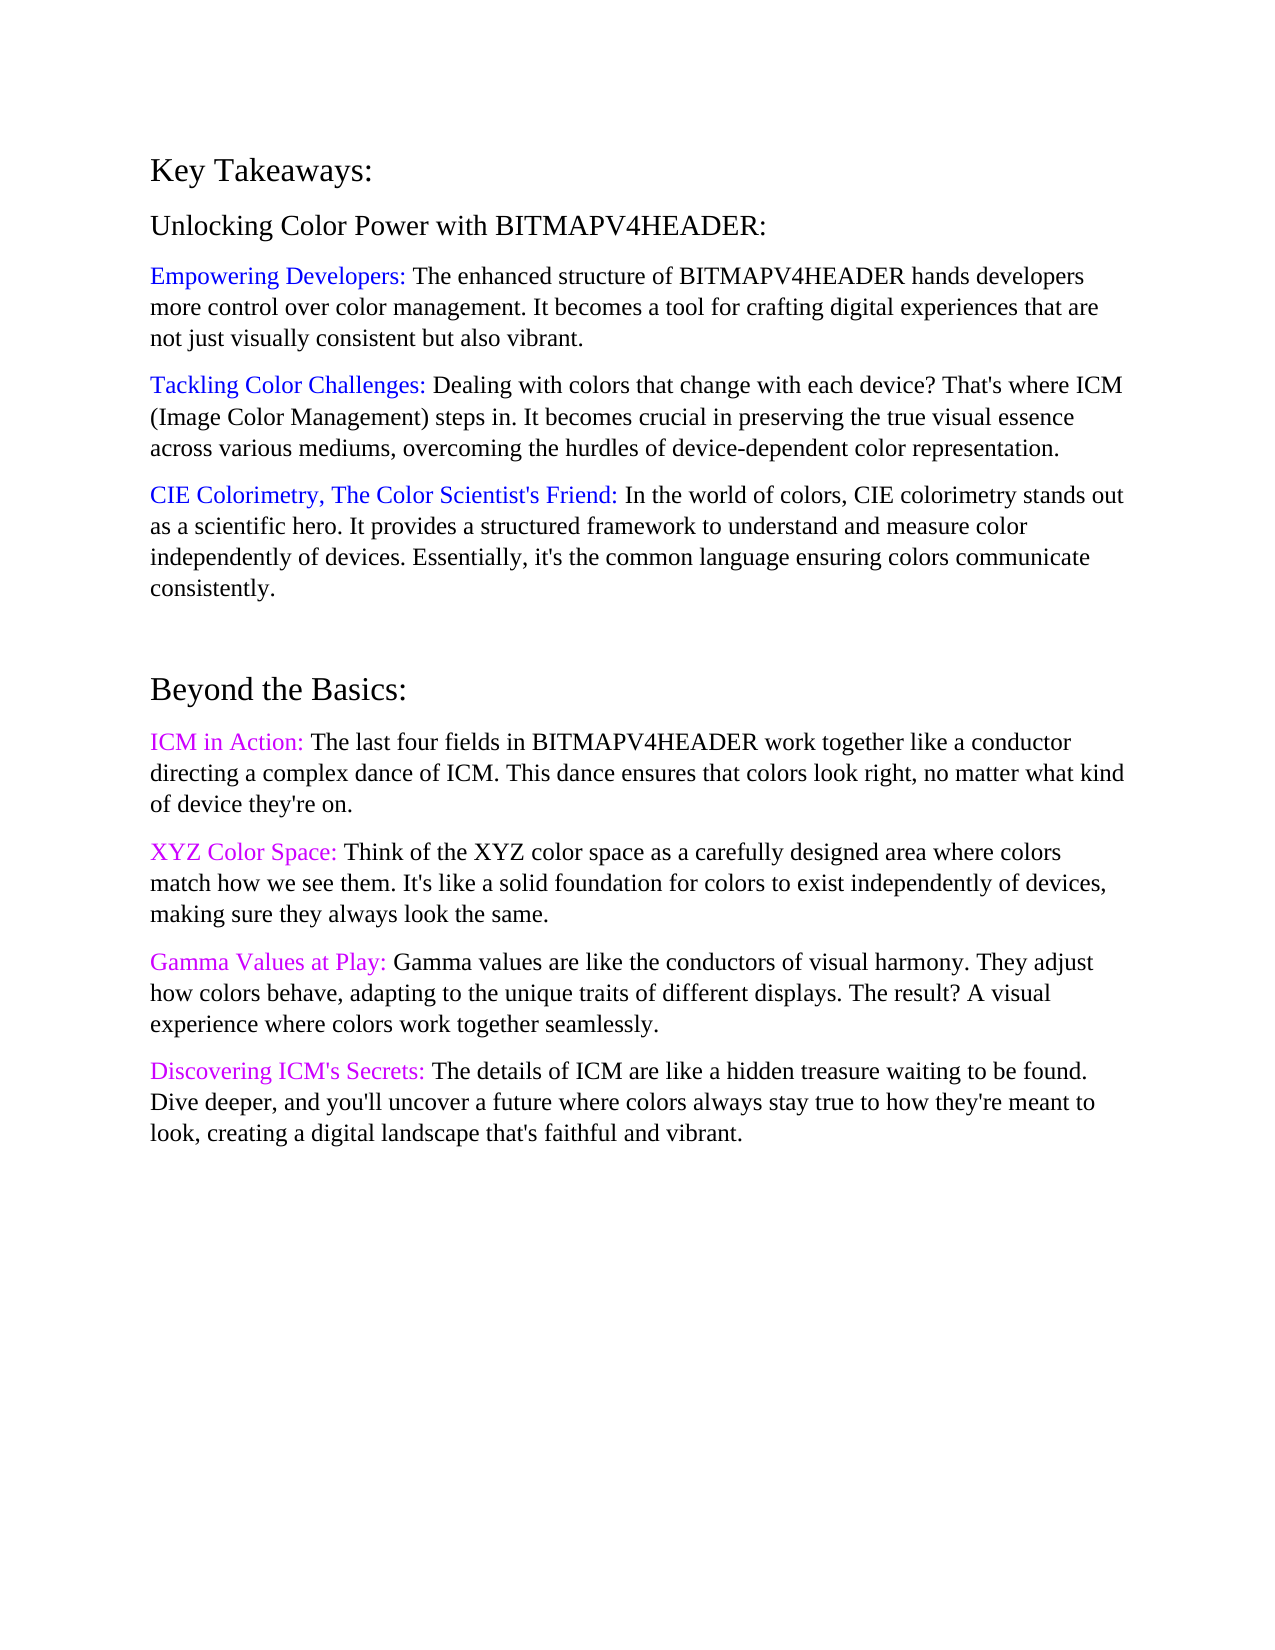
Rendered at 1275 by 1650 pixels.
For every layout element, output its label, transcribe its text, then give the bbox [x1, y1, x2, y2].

text ICM in Action: The last four fields in BITMAPV4HEADER work together like a conductor directing a complex dance of ICM. This dance ensures that colors look right, no matter what kind of device they're on. [150, 727, 1125, 818]
text Gamma Values at Play: Gamma values are like the conductors of visual harmony. They adjust how colors behave, adapting to the unique traits of different displays. The result? A visual experience where colors work together seamlessly. [150, 947, 1125, 1037]
text CIE Colorimetry, The Color Scientist's Friend: In the world of colors, CIE colorimetry stands out as a scientific hero. It provides a structured framework to understand and measure color independently of devices. Essentially, it's the common language ensuring colors communicate consistently. [150, 480, 1125, 602]
text Key Takeaways: [150, 150, 1125, 188]
text XYZ Color Space: Think of the XYZ color space as a carefully designed area where colors match how we see them. It's like a solid foundation for colors to exist independently of devices, making sure they always look the same. [150, 837, 1125, 928]
text Beyond the Basics: [150, 669, 1125, 707]
text Discovering ICM's Secrets: The details of ICM are like a hidden treasure waiting to be found. Dive deeper, and you'll uncover a future where colors always stay true to how they're meant to look, creating a digital landscape that's faithful and vibrant. [150, 1056, 1125, 1147]
text Empowering Developers: The enhanced structure of BITMAPV4HEADER hands developers more control over color management. It becomes a tool for crafting digital experiences that are not just visually consistent but also vibrant. [150, 261, 1125, 352]
text Unlocking Color Power with BITMAPV4HEADER: [150, 208, 1125, 242]
text Tackling Color Challenges: Dealing with colors that change with each device? That's where ICM (Image Color Management) steps in. It becomes crucial in preserving the true visual essence across various mediums, overcoming the hurdles of device-dependent color representation. [150, 371, 1125, 461]
